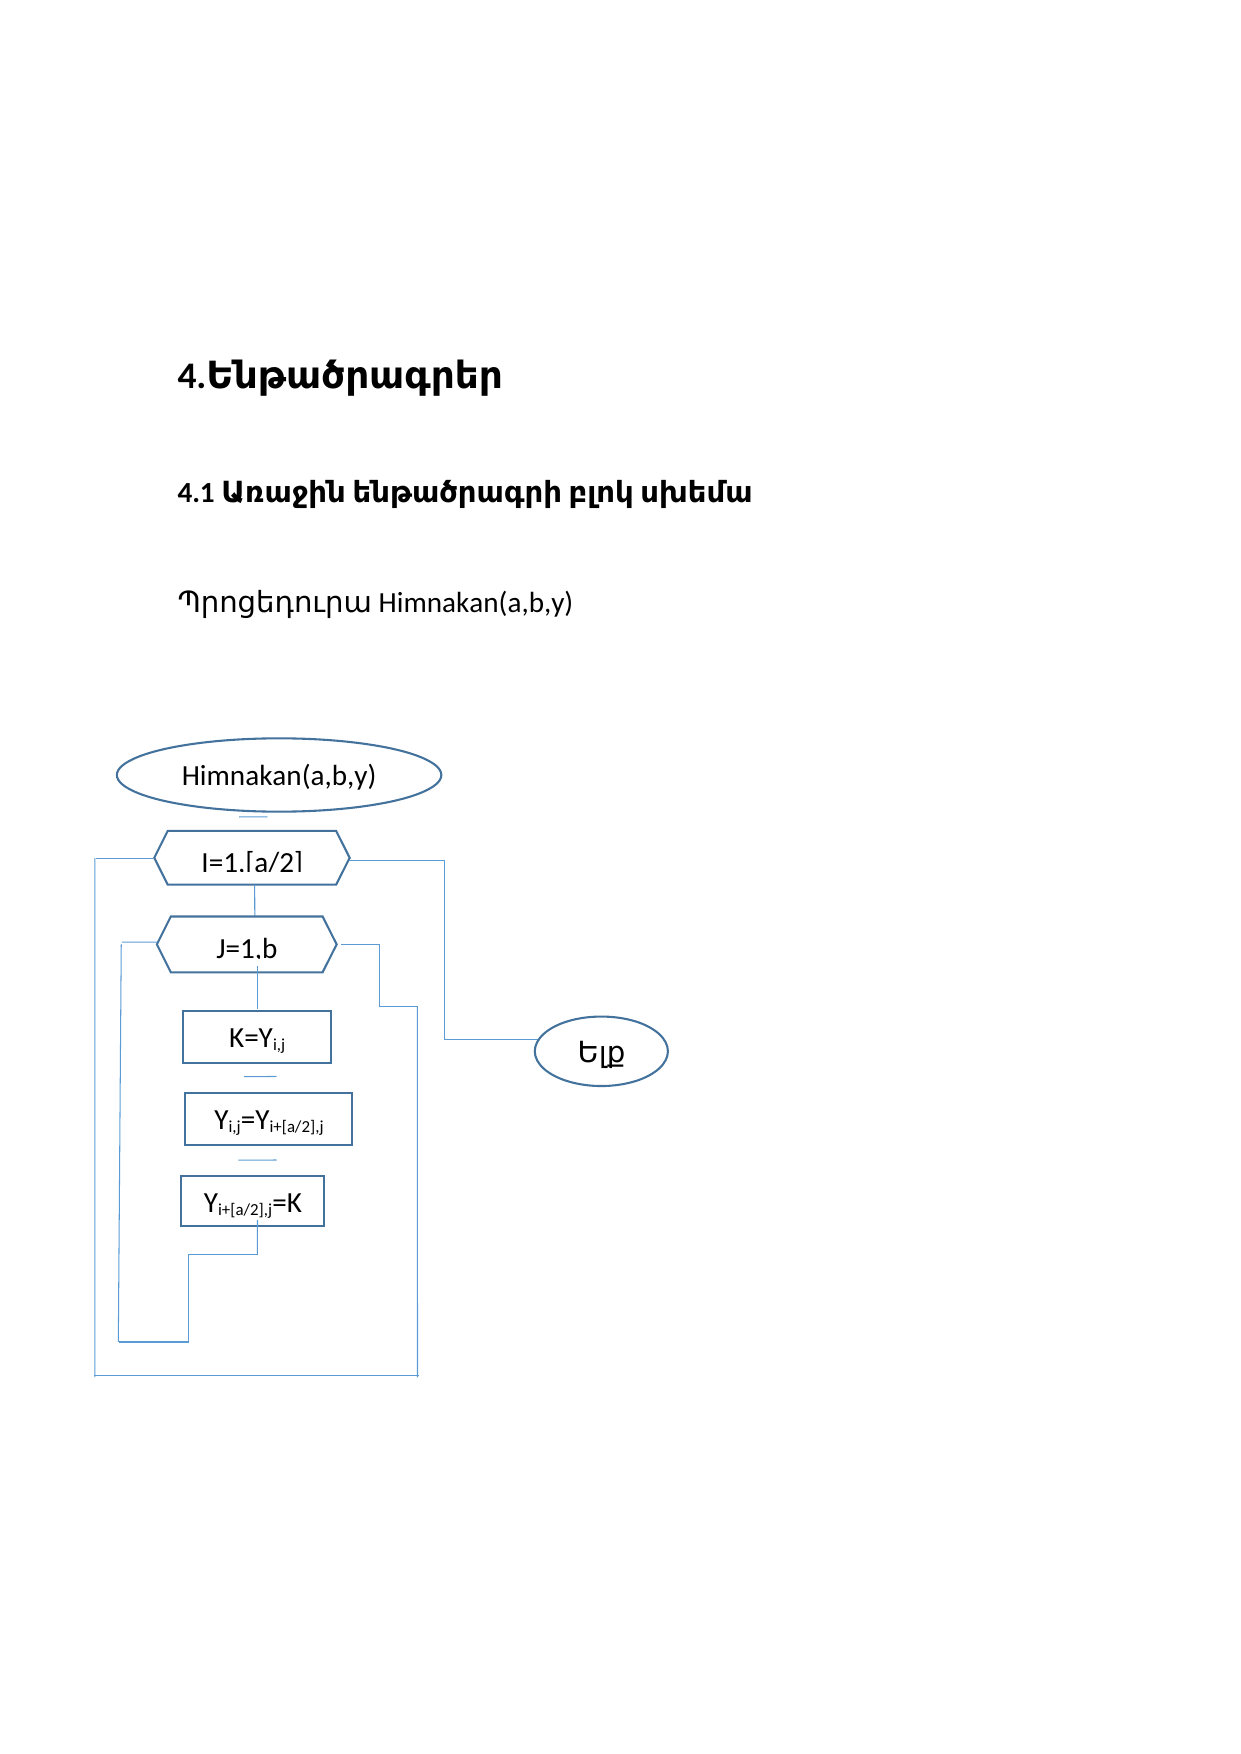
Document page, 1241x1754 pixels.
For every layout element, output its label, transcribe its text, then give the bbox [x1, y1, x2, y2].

text Պրոցեդուրա Himnakan(a,b,y) [177, 584, 1152, 619]
text 4.1 Առաջին ենթածրագրի բլոկ սխեմա [177, 474, 1152, 509]
text 4.Ենթածրագրեր [177, 352, 1152, 398]
